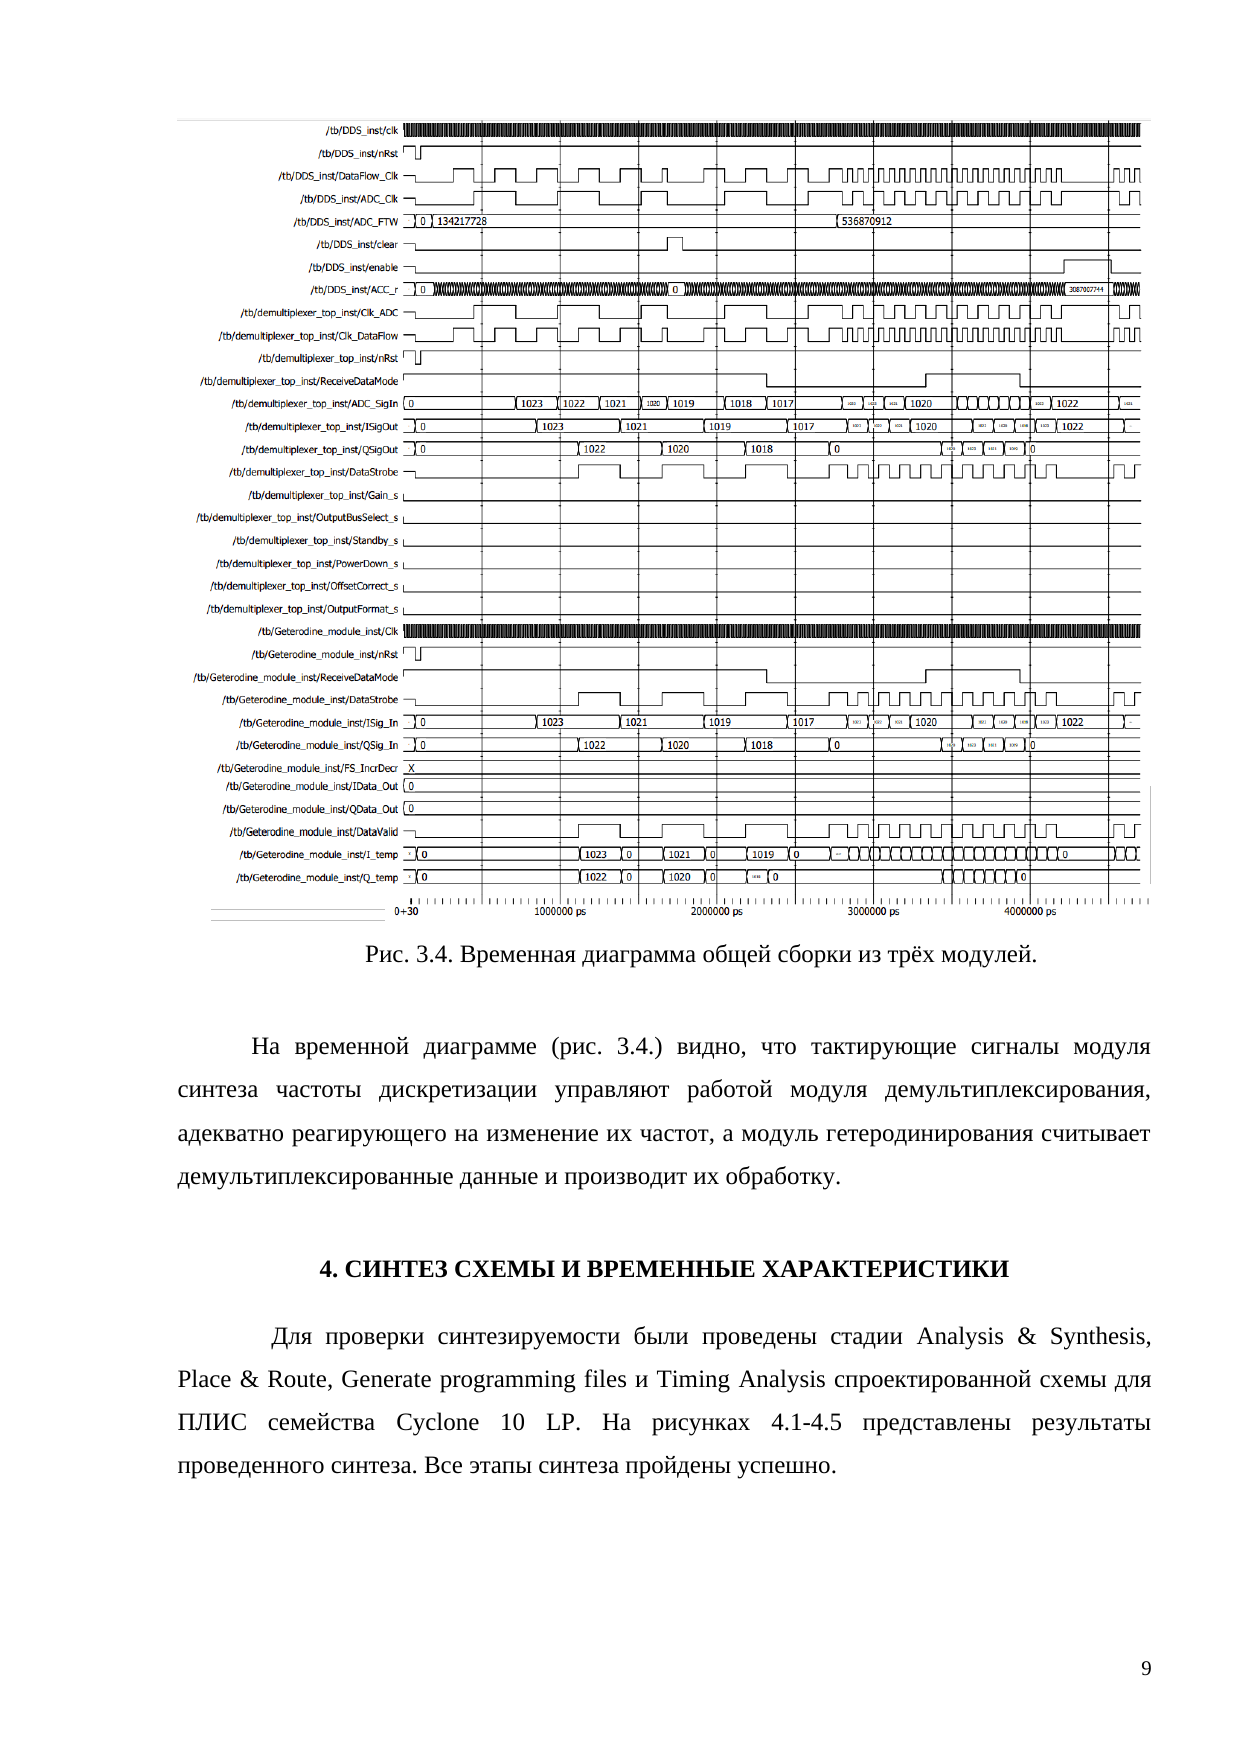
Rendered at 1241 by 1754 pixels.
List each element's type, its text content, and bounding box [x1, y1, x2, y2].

text Рис. 3.4. Временная диаграмма общей сборки из трёх модулей. [177, 939, 1152, 968]
picture [177, 118, 1151, 921]
text На временной диаграмме (рис. 3.4.) видно, что тактирующие сигналы модуля синтеза частоты дискретизации управляют работой модуля демультиплексирования, адекватно реагирующего на изменение их частот, а модуль гетеродинирования считывает демультиплексированные данные и производит их обработку. [177, 1031, 1152, 1189]
text Для проверки синтезируемости были проведены стадии Analysis & Synthesis, Place & Route, Generate programming files и Timing Analysis спроектированной схемы для ПЛИС семейства Cyclone 10 LP. На рисунках 4.1-4.5 представлены результаты проведенного синтеза. Все этапы синтеза пройдены успешно. [177, 1321, 1152, 1479]
subtitle 4. СИНТЕЗ СХЕМЫ И ВРЕМЕННЫЕ ХАРАКТЕРИСТИКИ [177, 1254, 1152, 1283]
